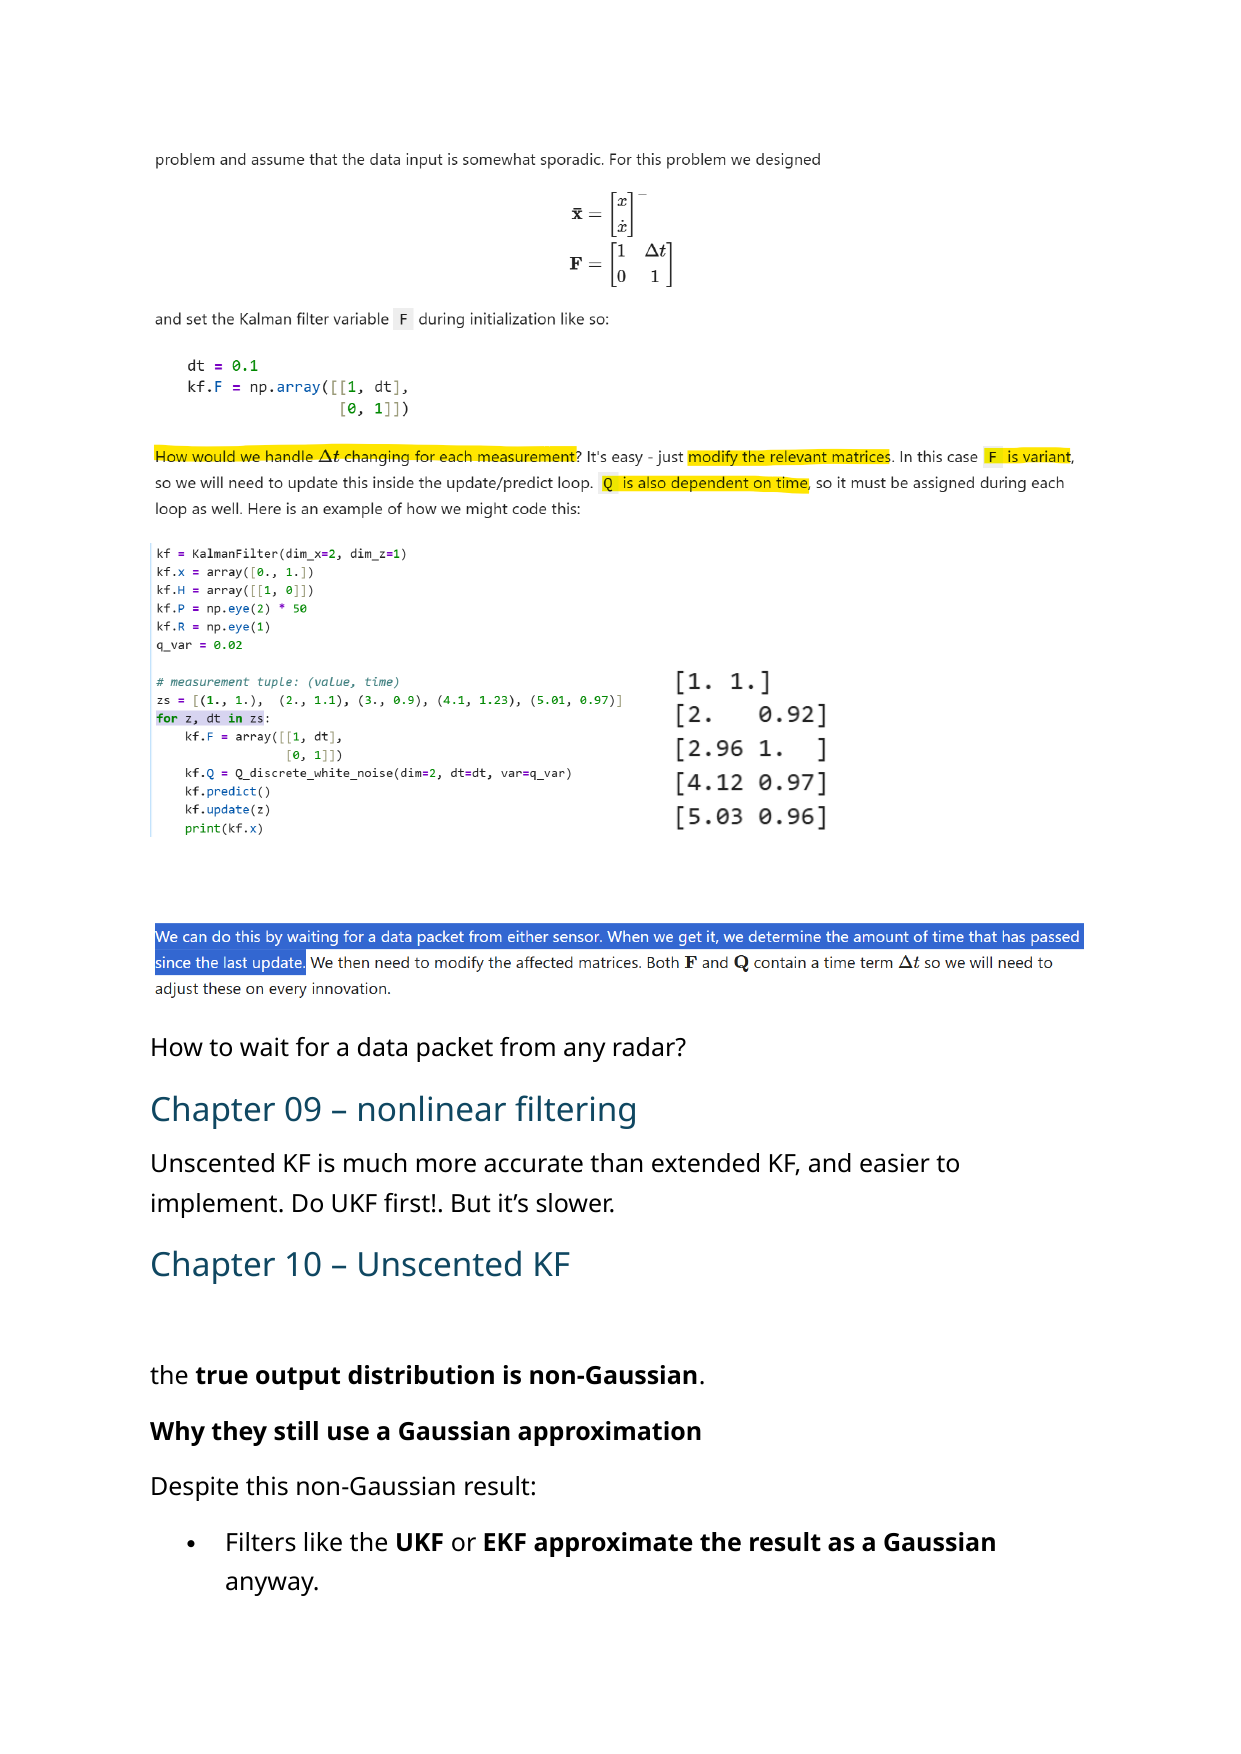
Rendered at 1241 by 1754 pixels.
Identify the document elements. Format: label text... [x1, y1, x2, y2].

picture [150, 914, 1091, 1008]
text Why they still use a Gaussian approximation [150, 1413, 1090, 1447]
picture [662, 655, 877, 837]
text How to wait for a data packet from any radar? [150, 1030, 1090, 1064]
picture [150, 150, 1091, 522]
text Despite this non-Gaussian result: [150, 1469, 1090, 1503]
text Unscented KF is much more accurate than extended KF, and easier to implement. Do UKF first!. But it’s slower. [150, 1146, 1090, 1219]
list Filters like the UKF or EKF approximate the result as a Gaussian anyway. [187, 1525, 1090, 1598]
subtitle Chapter 10 – Unscented KF [150, 1241, 1090, 1286]
text the true output distribution is non-Gaussian. [150, 1357, 1090, 1391]
subtitle Chapter 09 – nonlinear filtering [150, 1086, 1090, 1131]
picture [150, 543, 656, 837]
